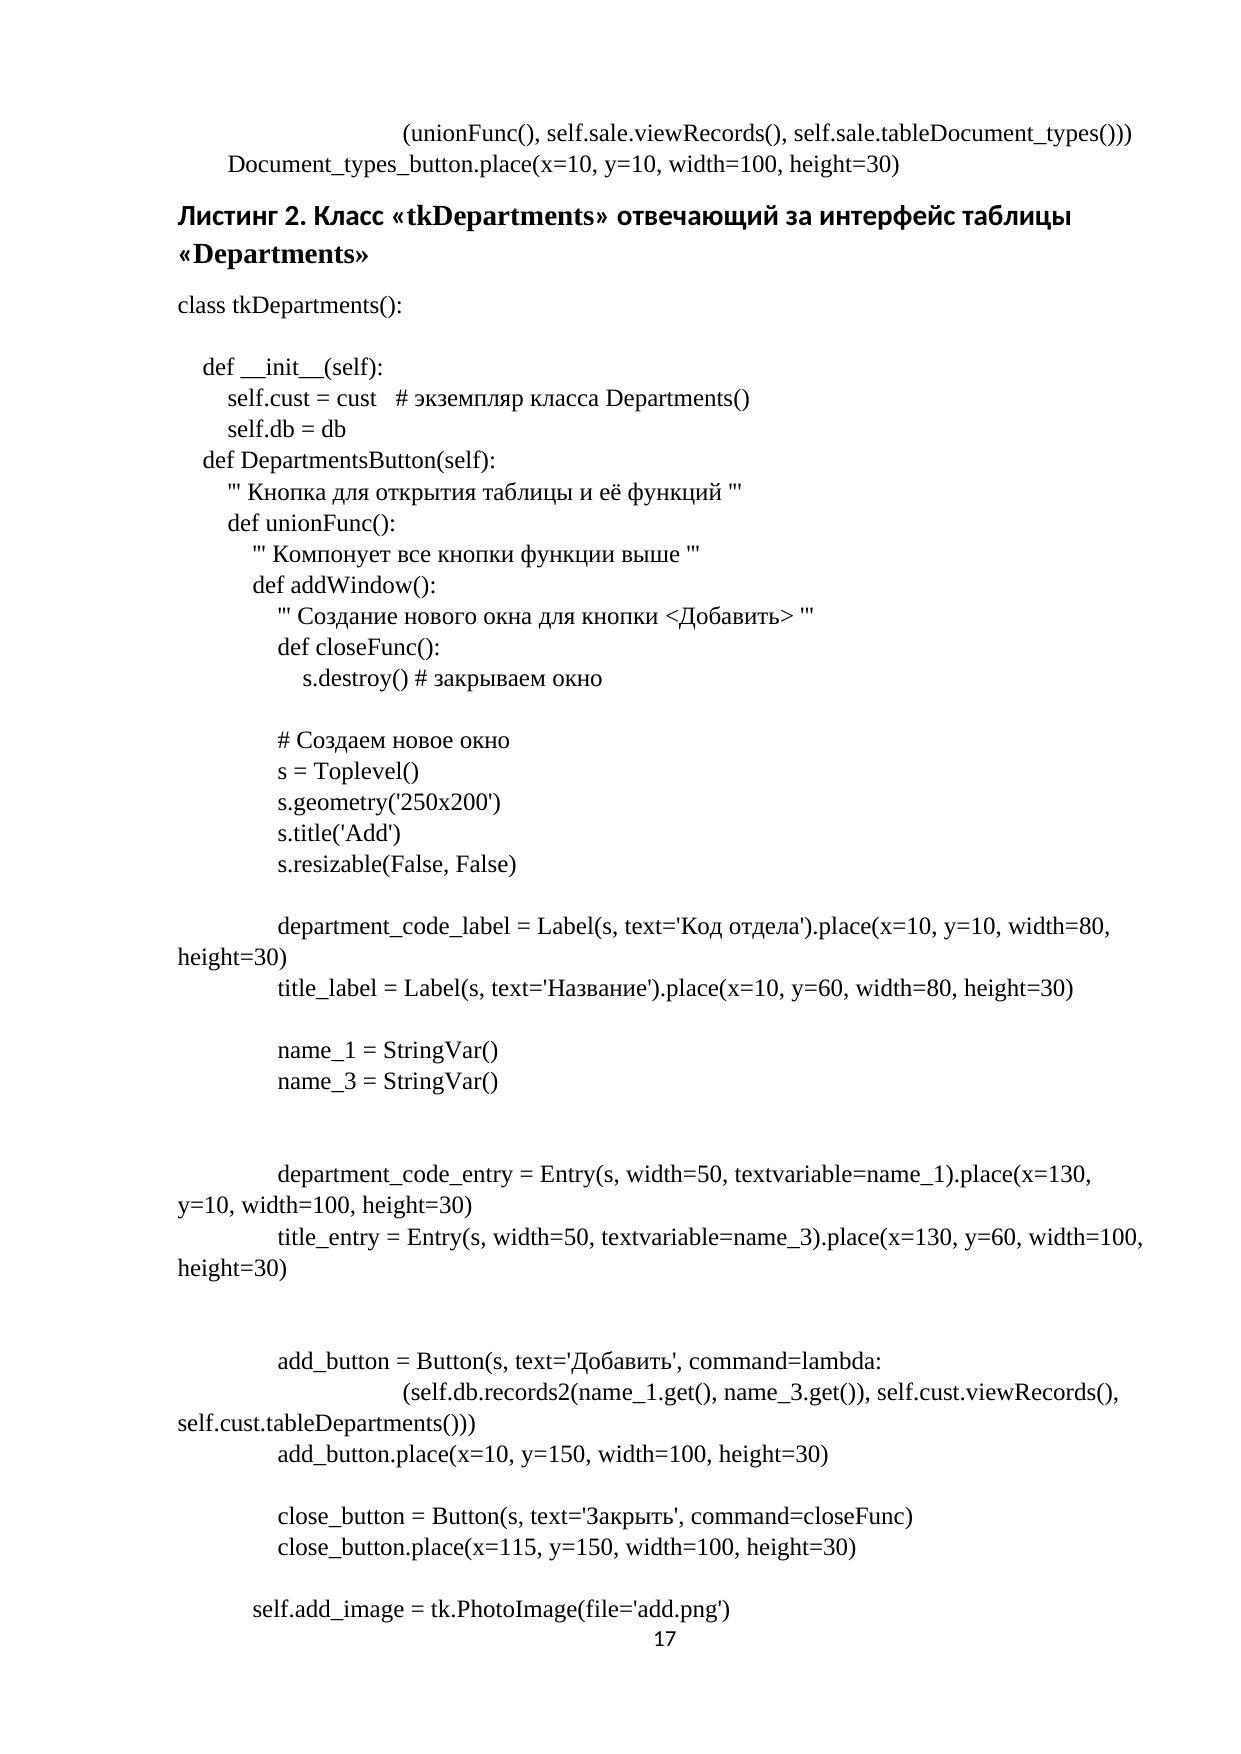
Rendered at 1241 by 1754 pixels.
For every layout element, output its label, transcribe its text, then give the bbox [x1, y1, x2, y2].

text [177, 118, 1152, 178]
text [177, 290, 1152, 1623]
text Листинг 2. Класс «tkDepartments» отвечающий за интерфейс таблицы «Departments» [177, 197, 1152, 271]
